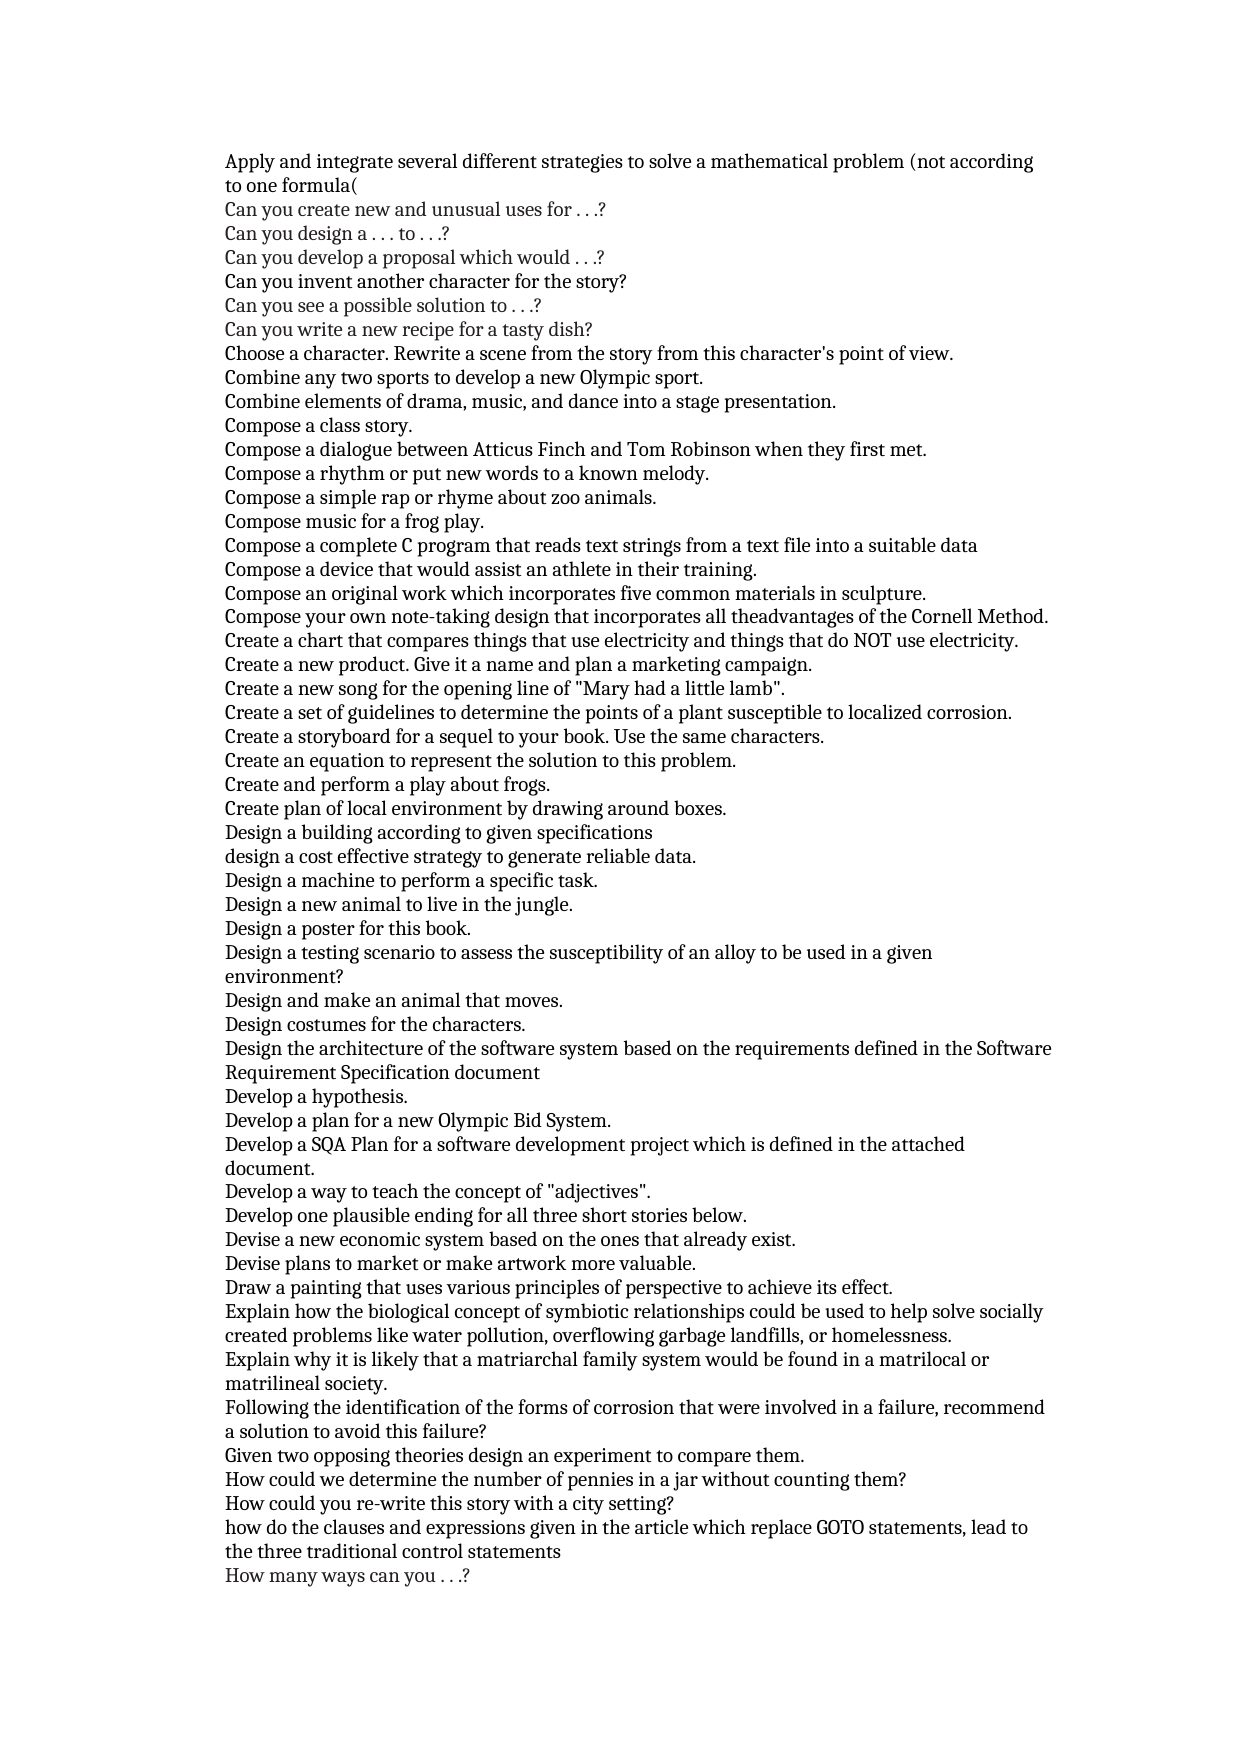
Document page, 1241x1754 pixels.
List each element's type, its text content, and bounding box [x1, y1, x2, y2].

text Compose a device that would assist an athlete in their training. [225, 557, 1053, 581]
text Compose a class story. [225, 413, 1047, 437]
text Compose a rhythm or put new words to a known melody. [225, 461, 1047, 485]
text Combine elements of drama, music, and dance into a stage presentation. [225, 389, 1053, 413]
text Develop a hypothesis. [225, 1084, 1047, 1108]
text Design a machine to perform a specific task. [225, 869, 1047, 893]
text Design a poster for this book. [225, 917, 1053, 941]
text Apply and integrate several different strategies to solve a mathematical problem (not according to one formula( [225, 150, 1053, 198]
text Can you see a possible solution to . . .? [225, 294, 1053, 318]
text design a cost effective strategy to generate reliable data. [225, 845, 1053, 869]
text Explain how the biological concept of symbiotic relationships could be used to help solve socially created problems like water pollution, overflowing garbage landfills, or homelessness. [225, 1300, 1053, 1348]
text Design the architecture of the software system based on the requirements defined in the Software Requirement Specification document [225, 1036, 1053, 1084]
text Develop a SQA Plan for a software development project which is defined in the attached document. [225, 1132, 1053, 1180]
text Create and perform a play about frogs. [225, 773, 1053, 797]
text Compose music for a frog play. [225, 509, 1053, 533]
text Can you invent another character for the story? [225, 270, 1053, 294]
text Create a storyboard for a sequel to your book. Use the same characters. [225, 725, 1053, 749]
text Can you design a . . . to . . .? [225, 222, 1053, 246]
text Given two opposing theories design an experiment to compare them. [225, 1444, 1053, 1468]
text Devise a new economic system based on the ones that already exist. [225, 1228, 1047, 1252]
text Compose a complete C program that reads text strings from a text file into a suitable data [225, 533, 1053, 557]
text Choose a character. Rewrite a scene from the story from this character's point of view. [225, 342, 1053, 366]
text Draw a painting that uses various principles of perspective to achieve its effect. [225, 1276, 1047, 1300]
text Devise plans to market or make artwork more valuable. [225, 1252, 1047, 1276]
text Create a set of guidelines to determine the points of a plant susceptible to localized corrosion. [225, 701, 1053, 725]
text Following the identification of the forms of corrosion that were involved in a failure, recommend a solution to avoid this failure? [225, 1396, 1053, 1444]
text Can you develop a proposal which would . . .? [225, 246, 1053, 270]
text Create a new product. Give it a name and plan a marketing campaign. [225, 653, 1053, 677]
text Design and make an animal that moves. [225, 988, 1053, 1012]
text Combine any two sports to develop a new Olympic sport. [225, 366, 1053, 389]
text How could you re-write this story with a city setting? [225, 1492, 1047, 1516]
text Create a new song for the opening line of "Mary had a little lamb". [225, 677, 1047, 701]
text Develop one plausible ending for all three short stories below. [225, 1204, 1047, 1228]
text Compose your own note-taking design that incorporates all theadvantages of the Cornell Method. [225, 605, 1053, 629]
text Compose a simple rap or rhyme about zoo animals. [225, 485, 1053, 509]
text Can you write a new recipe for a tasty dish? [225, 318, 1053, 342]
text Explain why it is likely that a matriarchal family system would be found in a matrilocal or matrilineal society. [225, 1348, 1053, 1396]
text Design a new animal to live in the jungle. [225, 893, 1053, 917]
text Create an equation to represent the solution to this problem. [225, 749, 1053, 773]
text Can you create new and unusual uses for . . .? [225, 198, 1053, 222]
text Compose an original work which incorporates five common materials in sculpture. [225, 581, 1053, 605]
text Develop a plan for a new Olympic Bid System. [225, 1108, 1053, 1132]
text How many ways can you . . .? [225, 1563, 1053, 1587]
text Create plan of local environment by drawing around boxes. [225, 797, 1053, 821]
text Develop a way to teach the concept of "adjectives". [225, 1180, 1053, 1204]
text Design a building according to given specifications [225, 821, 1053, 845]
text Compose a dialogue between Atticus Finch and Tom Robinson when they first met. [225, 437, 1053, 461]
text Design a testing scenario to assess the susceptibility of an alloy to be used in a given environment? [225, 941, 1053, 988]
text Create a chart that compares things that use electricity and things that do NOT use electricity. [225, 629, 1053, 653]
text how do the clauses and expressions given in the article which replace GOTO statements, lead to the three traditional control statements [225, 1516, 1053, 1563]
text How could we determine the number of pennies in a jar without counting them? [225, 1468, 1053, 1492]
text Design costumes for the characters. [225, 1012, 1053, 1036]
